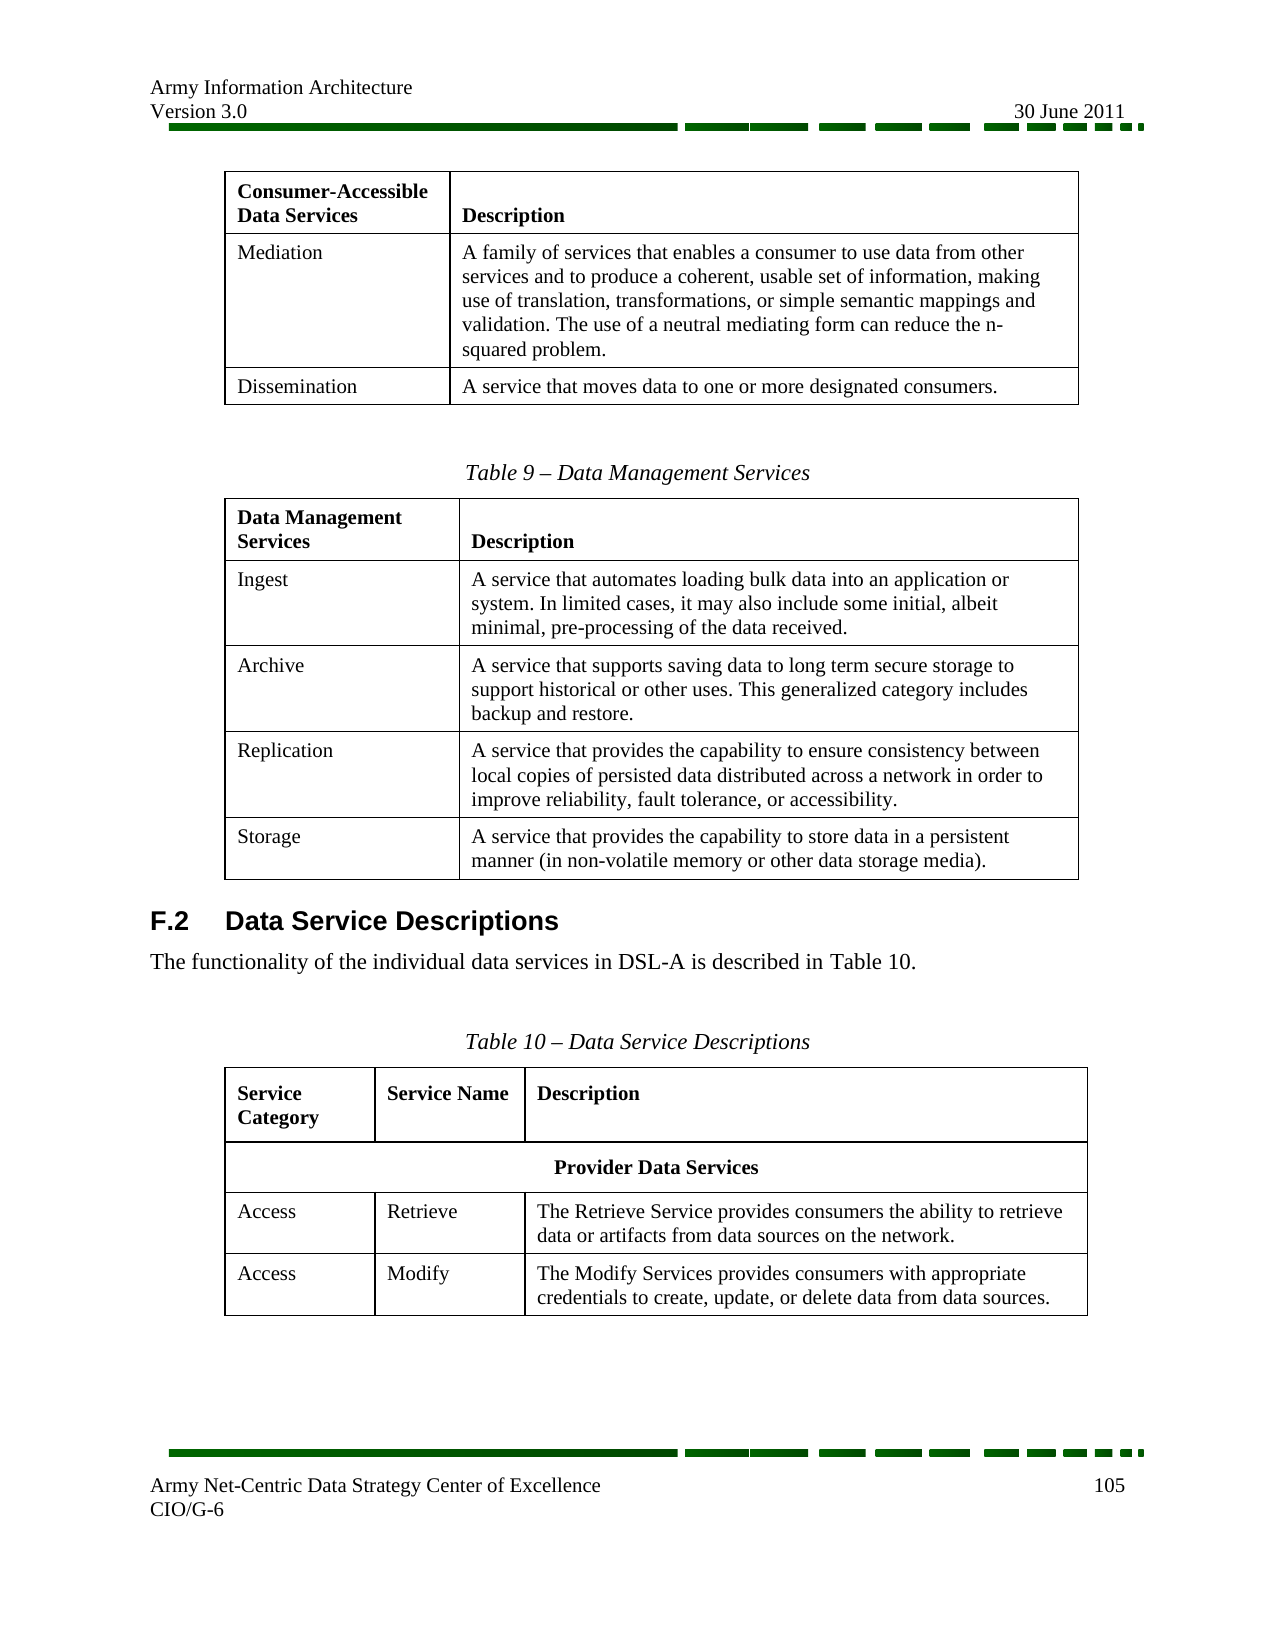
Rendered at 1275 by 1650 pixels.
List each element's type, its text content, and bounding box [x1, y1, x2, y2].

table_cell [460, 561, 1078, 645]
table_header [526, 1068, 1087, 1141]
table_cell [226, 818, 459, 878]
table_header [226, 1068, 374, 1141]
text Table 10 – Data Service Descriptions [150, 1028, 1125, 1055]
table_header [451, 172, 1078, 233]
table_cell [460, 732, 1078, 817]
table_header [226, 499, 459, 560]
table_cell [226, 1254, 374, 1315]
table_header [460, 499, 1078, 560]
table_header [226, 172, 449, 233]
subtitle Data Service Descriptions [150, 904, 1125, 936]
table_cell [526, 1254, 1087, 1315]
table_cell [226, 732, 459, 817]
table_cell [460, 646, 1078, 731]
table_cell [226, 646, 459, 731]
text Table 9 – Data Management Services [150, 459, 1125, 486]
text The functionality of the individual data services in DSL-A is described in Table 10. [150, 948, 1125, 975]
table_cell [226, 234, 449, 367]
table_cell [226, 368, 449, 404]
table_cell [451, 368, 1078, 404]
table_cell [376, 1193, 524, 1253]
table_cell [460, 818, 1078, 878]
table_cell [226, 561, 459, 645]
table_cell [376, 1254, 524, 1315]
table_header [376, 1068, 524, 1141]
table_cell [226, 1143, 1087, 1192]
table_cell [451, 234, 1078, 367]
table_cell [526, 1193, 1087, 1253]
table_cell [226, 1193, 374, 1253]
